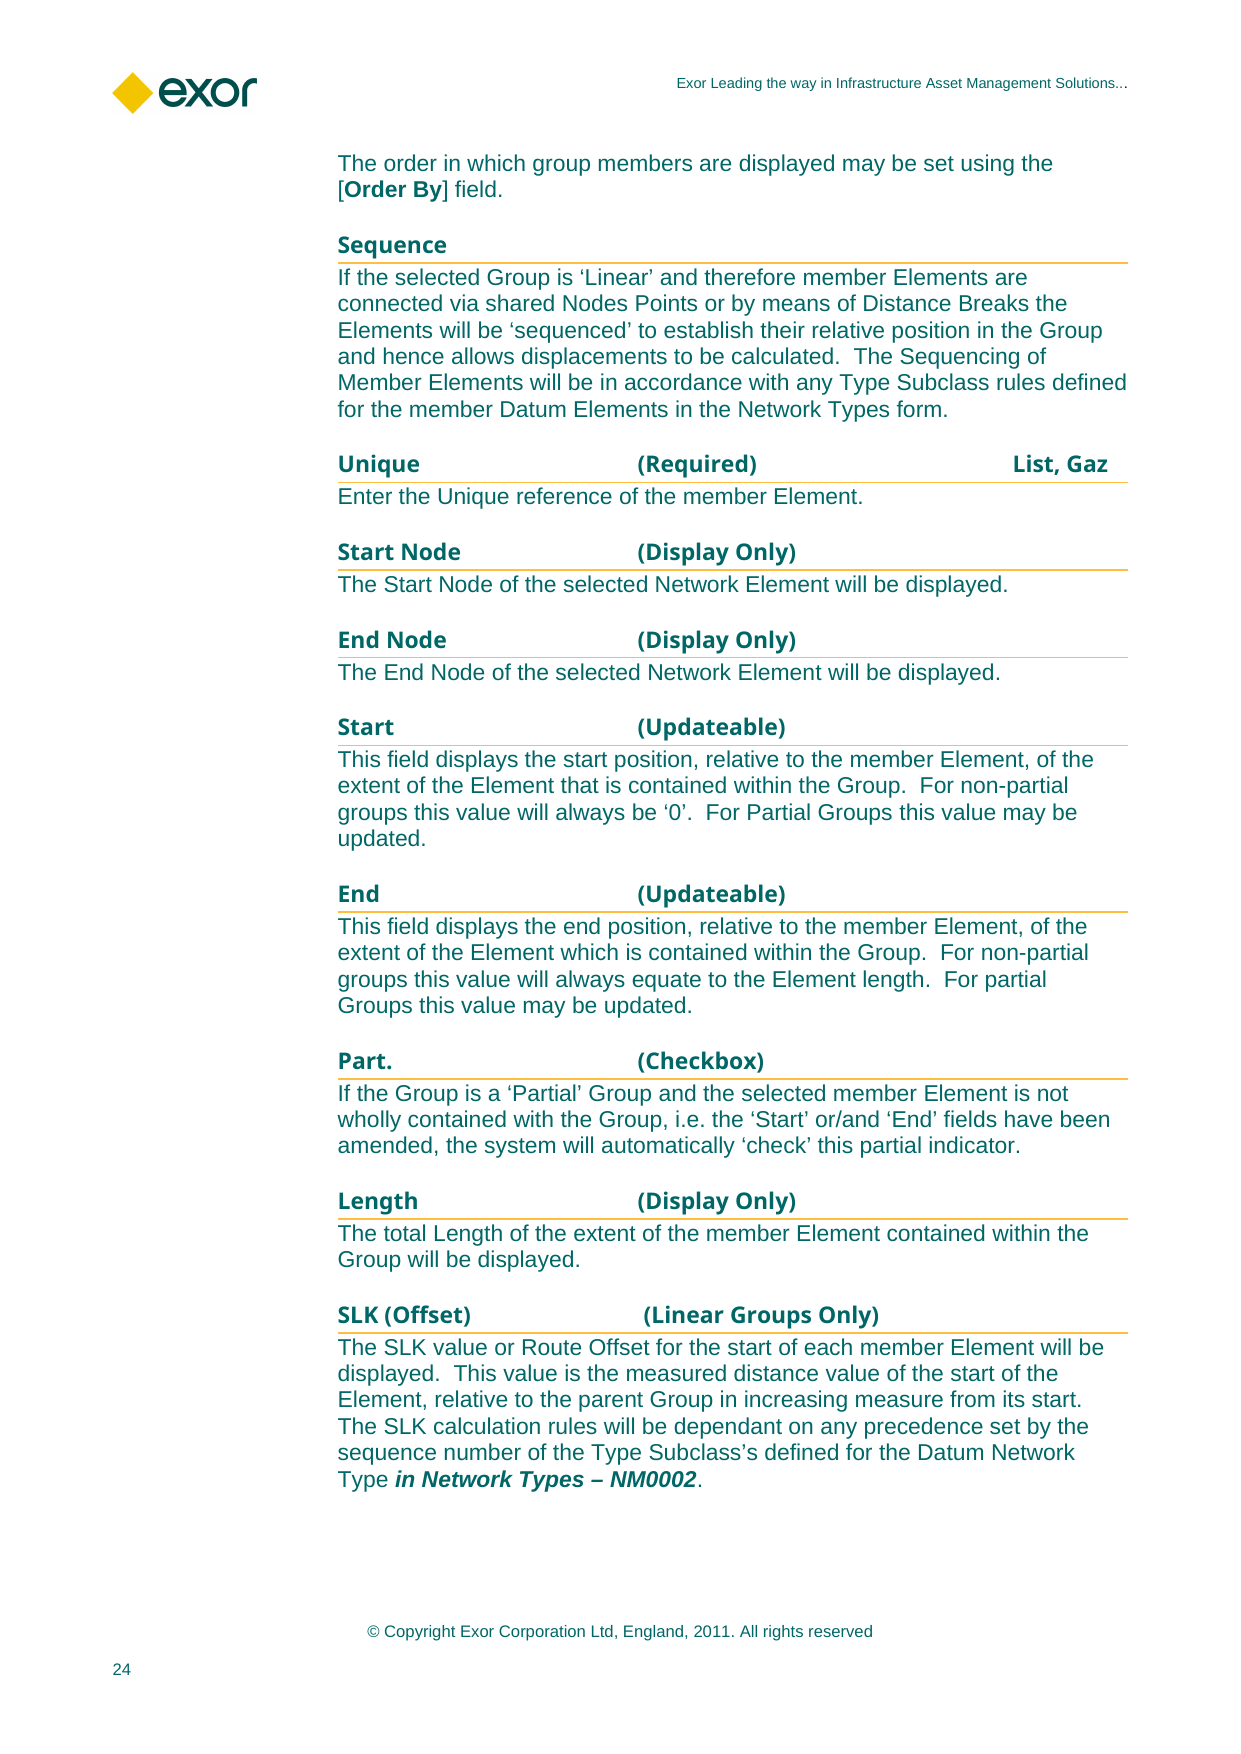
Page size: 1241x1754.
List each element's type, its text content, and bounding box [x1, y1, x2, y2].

text The SLK value or Route Offset for the start of each member Element will be displayed. This value is the measured distance value of the start of the Element, relative to the parent Group in increasing measure from its start. The SLK calculation rules will be dependant on any precedence set by the sequence number of the Type Subclass’s defined for the Datum Network Type in Network Types – NM0002. [337, 1334, 1128, 1492]
text End Node (Display Only) [337, 624, 1128, 658]
text The order in which group members are displayed may be set using the [Order By] field. [337, 150, 1128, 203]
text The End Node of the selected Network Element will be displayed. [337, 658, 1128, 685]
text Start Node (Display Only) [337, 536, 1128, 571]
text The Start Node of the selected Network Element will be displayed. [337, 571, 1128, 597]
text This field displays the end position, relative to the member Element, of the extent of the Element which is contained within the Group. For non-partial groups this value will always equate to the Element length. For partial Groups this value may be updated. [337, 913, 1128, 1018]
picture [111, 72, 257, 114]
text Start (Updateable) [337, 711, 1128, 746]
text If the Group is a ‘Partial’ Group and the selected member Element is not wholly contained with the Group, i.e. the ‘Start’ or/and ‘End’ fields have been amended, the system will automatically ‘check’ this partial indicator. [337, 1079, 1128, 1158]
text If the selected Group is ‘Linear’ and therefore member Elements are connected via shared Nodes Points or by means of Distance Breaks the Elements will be ‘sequenced’ to establish their relative position in the Group and hence allows displacements to be calculated. The Sequencing of Member Elements will be in accordance with any Type Subclass rules defined for the member Datum Elements in the Network Types form. [337, 264, 1128, 422]
text Unique (Required) List, Gaz [337, 448, 1128, 483]
text Enter the Unique reference of the member Element. [337, 483, 1128, 510]
text SLK (Offset) (Linear Groups Only) [337, 1299, 1128, 1334]
text The total Length of the extent of the member Element contained within the Group will be displayed. [337, 1220, 1128, 1272]
text Length (Display Only) [337, 1185, 1128, 1220]
text Part. (Checkbox) [337, 1044, 1128, 1079]
text End (Updateable) [337, 878, 1128, 913]
text This field displays the start position, relative to the member Element, of the extent of the Element that is contained within the Group. For non-partial groups this value will always be ‘0’. For Partial Groups this value may be updated. [337, 746, 1128, 852]
text Sequence [337, 229, 1128, 264]
